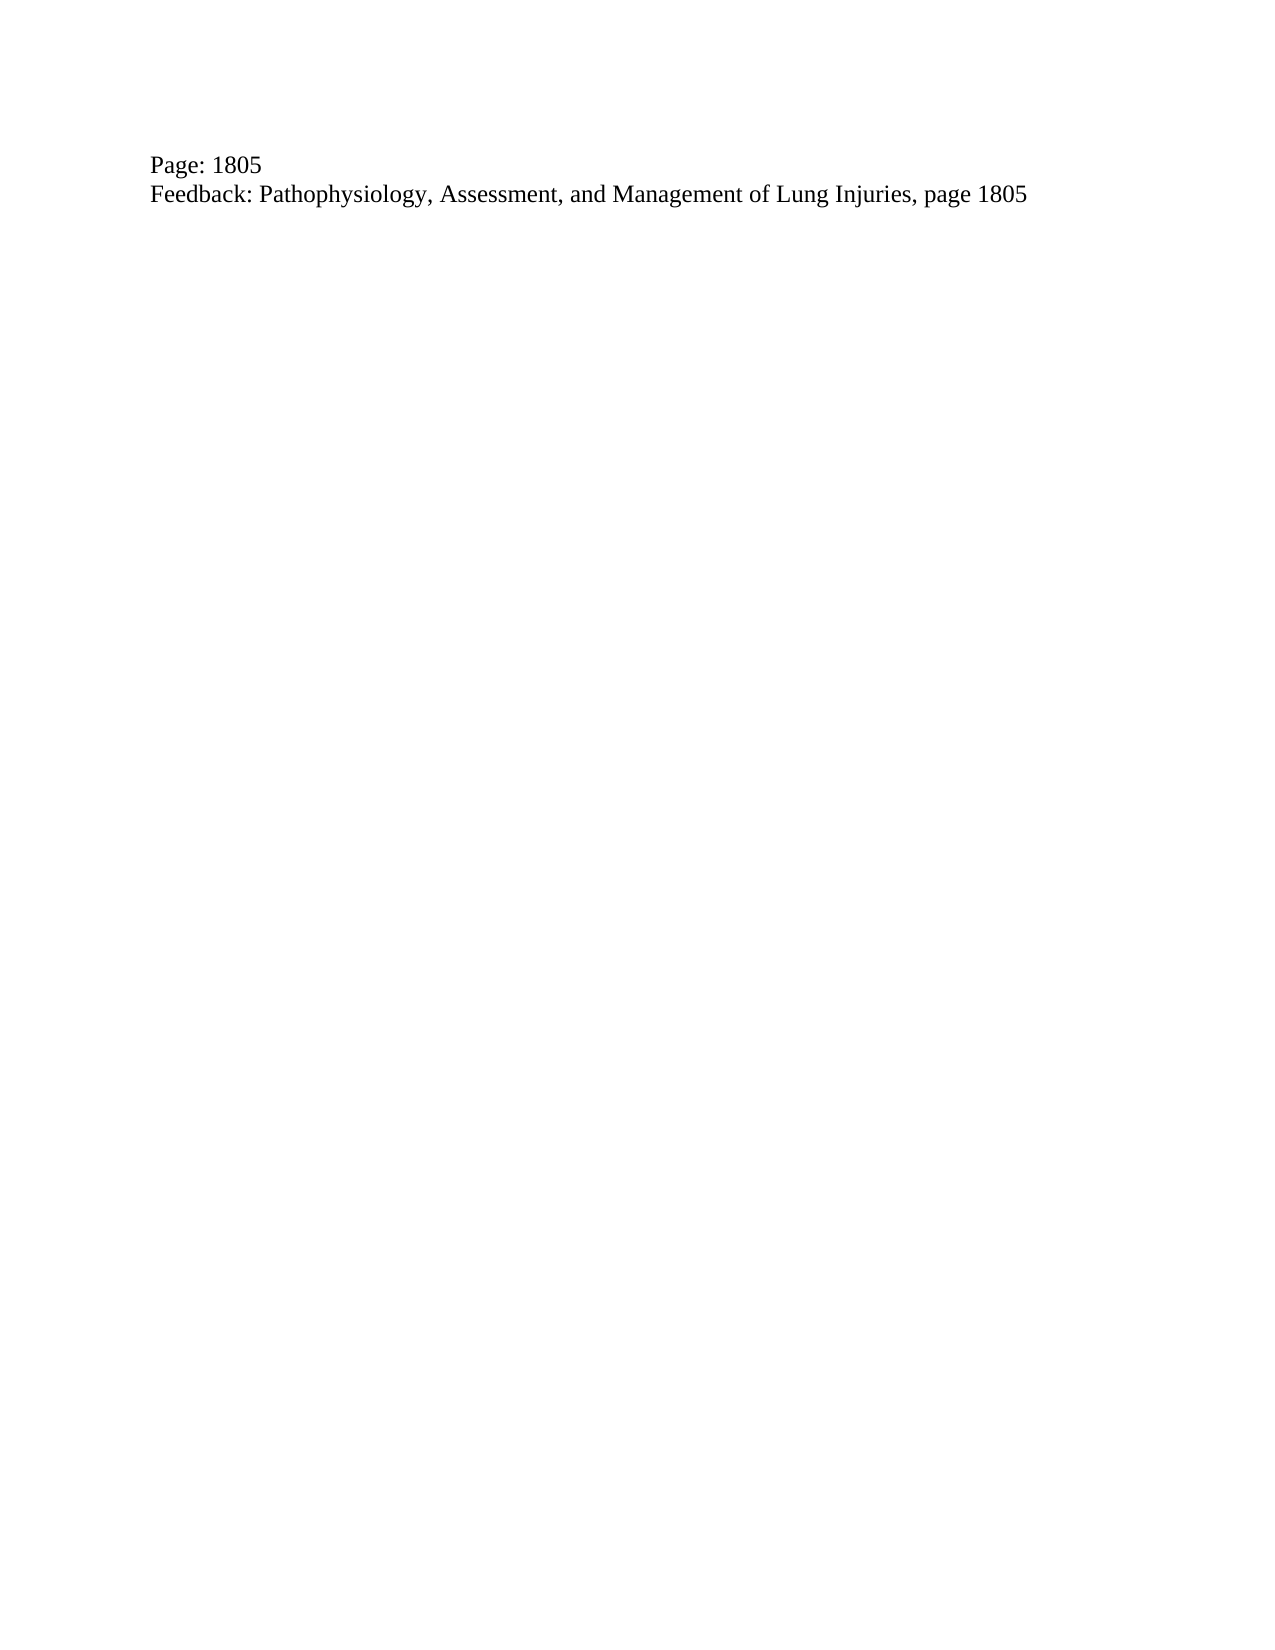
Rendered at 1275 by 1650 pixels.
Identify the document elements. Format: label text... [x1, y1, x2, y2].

text Page: 1805 [150, 150, 1125, 179]
text Feedback: Pathophysiology, Assessment, and Management of Lung Injuries, page 1805 [150, 179, 1125, 207]
